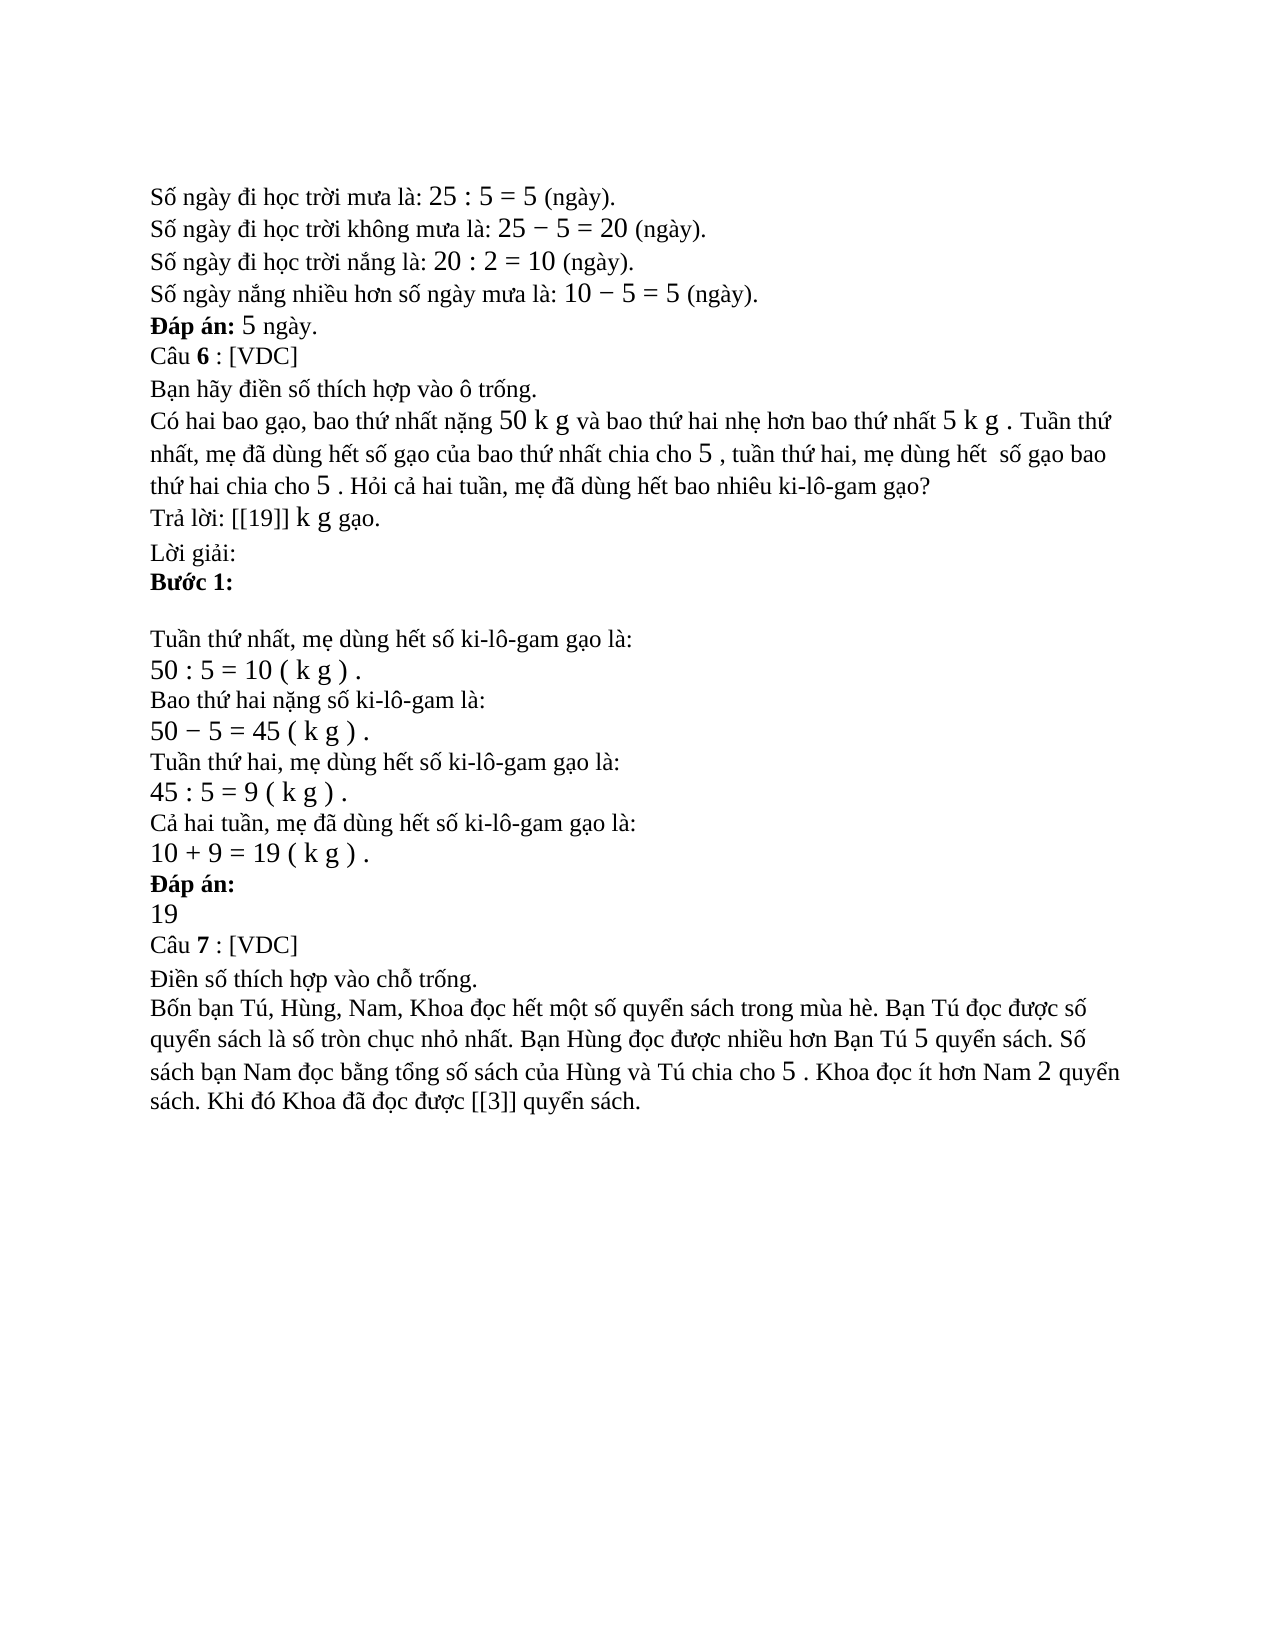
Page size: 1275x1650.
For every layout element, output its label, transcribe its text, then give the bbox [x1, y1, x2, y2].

text Tuần thứ nhất, mẹ dùng hết số ki-lô-gam gạo là: 50 : 5 = 10 ( k g ) . Bao thứ hai nặng số ki-lô-gam là: 50 − 5 = 45 ( k g ) . Tuần thứ hai, mẹ dùng hết số ki-lô-gam gạo là: 45 : 5 = 9 ( k g ) . Cả hai tuần, mẹ đã dùng hết số ki-lô-gam gạo là: 10 + 9 = 19 ( k g ) . Đáp án: 19 [150, 596, 1125, 930]
text Lời giải: [150, 538, 1125, 567]
text Câu 7 : [VDC] [150, 930, 1125, 959]
text Câu 6 : [VDC] [150, 341, 1125, 369]
text Số ngày đi học trời mưa là: 25 : 5 = 5 (ngày). Số ngày đi học trời không mưa là: 25 − 5 = 20 (ngày). Số ngày đi học trời nắng là: 20 : 2 = 10 (ngày). Số ngày nắng nhiều hơn số ngày mưa là: 10 − 5 = 5 (ngày). Đáp án: 5 ngày. [150, 150, 1125, 341]
text Bạn hãy điền số thích hợp vào ô trống. Có hai bao gạo, bao thứ nhất nặng 50 k g và bao thứ hai nhẹ hơn bao thứ nhất 5 k g . Tuần thứ nhất, mẹ đã dùng hết số gạo của bao thứ nhất chia cho 5 , tuần thứ hai, mẹ dùng hết số gạo bao thứ hai chia cho 5 . Hỏi cả hai tuần, mẹ đã dùng hết bao nhiêu ki-lô-gam gạo? Trả lời: [[19]] k g gạo. [150, 374, 1125, 533]
text Bước 1: [150, 567, 1125, 596]
text Điền số thích hợp vào chỗ trống. Bốn bạn Tú, Hùng, Nam, Khoa đọc hết một số quyển sách trong mùa hè. Bạn Tú đọc được số quyển sách là số tròn chục nhỏ nhất. Bạn Hùng đọc được nhiều hơn Bạn Tú 5 quyển sách. Số sách bạn Nam đọc bằng tổng số sách của Hùng và Tú chia cho 5 . Khoa đọc ít hơn Nam 2 quyển sách. Khi đó Khoa đã đọc được [[3]] quyển sách. [150, 964, 1125, 1115]
